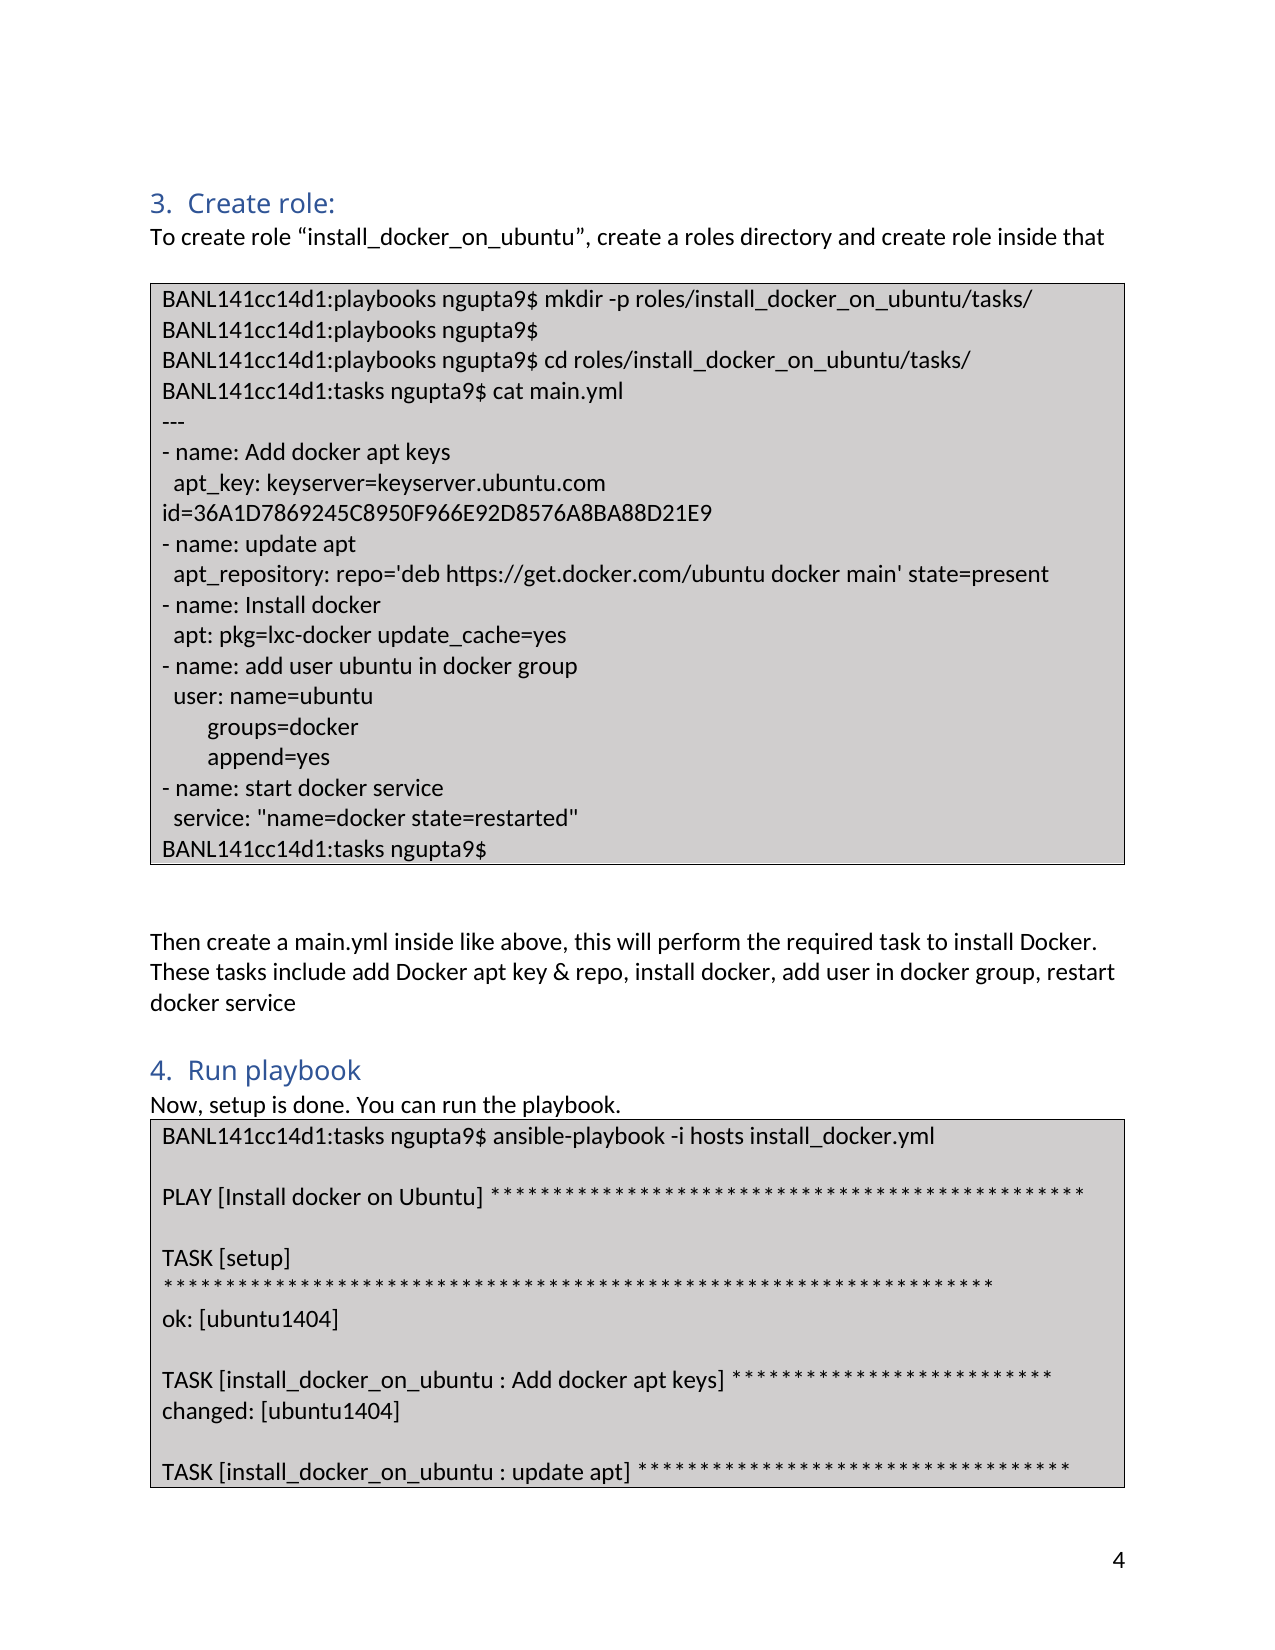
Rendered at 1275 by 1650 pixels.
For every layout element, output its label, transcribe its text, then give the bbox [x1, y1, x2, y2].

subtitle Run playbook [150, 1052, 1125, 1089]
table_header BANL141cc14d1:playbooks ngupta9$ mkdir -p roles/install_docker_on_ubuntu/tasks/ BANL141cc14d1:playbooks ngupta9$ BANL141cc14d1:playbooks ngupta9$ cd roles/install_docker_on_ubuntu/tasks/ BANL141cc14d1:tasks ngupta9$ cat main.yml --- - name: Add docker apt keys apt_key: keyserver=keyserver.ubuntu.com id=36A1D7869245C8950F966E92D8576A8BA88D21E9 - name: update apt apt_repository: repo='deb https://get.docker.com/ubuntu docker main' state=present - name: Install docker apt: pkg=lxc-docker update_cache=yes - name: add user ubuntu in docker group user: name=ubuntu groups=docker append=yes - name: start docker service service: "name=docker state=restarted" BANL141cc14d1:tasks ngupta9$ [151, 284, 1124, 863]
text Now, setup is done. You can run the playbook. [150, 1089, 1125, 1119]
subtitle Create role: [150, 185, 1125, 222]
text Then create a main.yml inside like above, this will perform the required task to install Docker. These tasks include add Docker apt key & repo, install docker, add user in docker group, restart docker service [150, 926, 1125, 1017]
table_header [151, 1120, 1124, 1487]
text To create role “install_docker_on_ubuntu”, create a roles directory and create role inside that [150, 222, 1125, 252]
